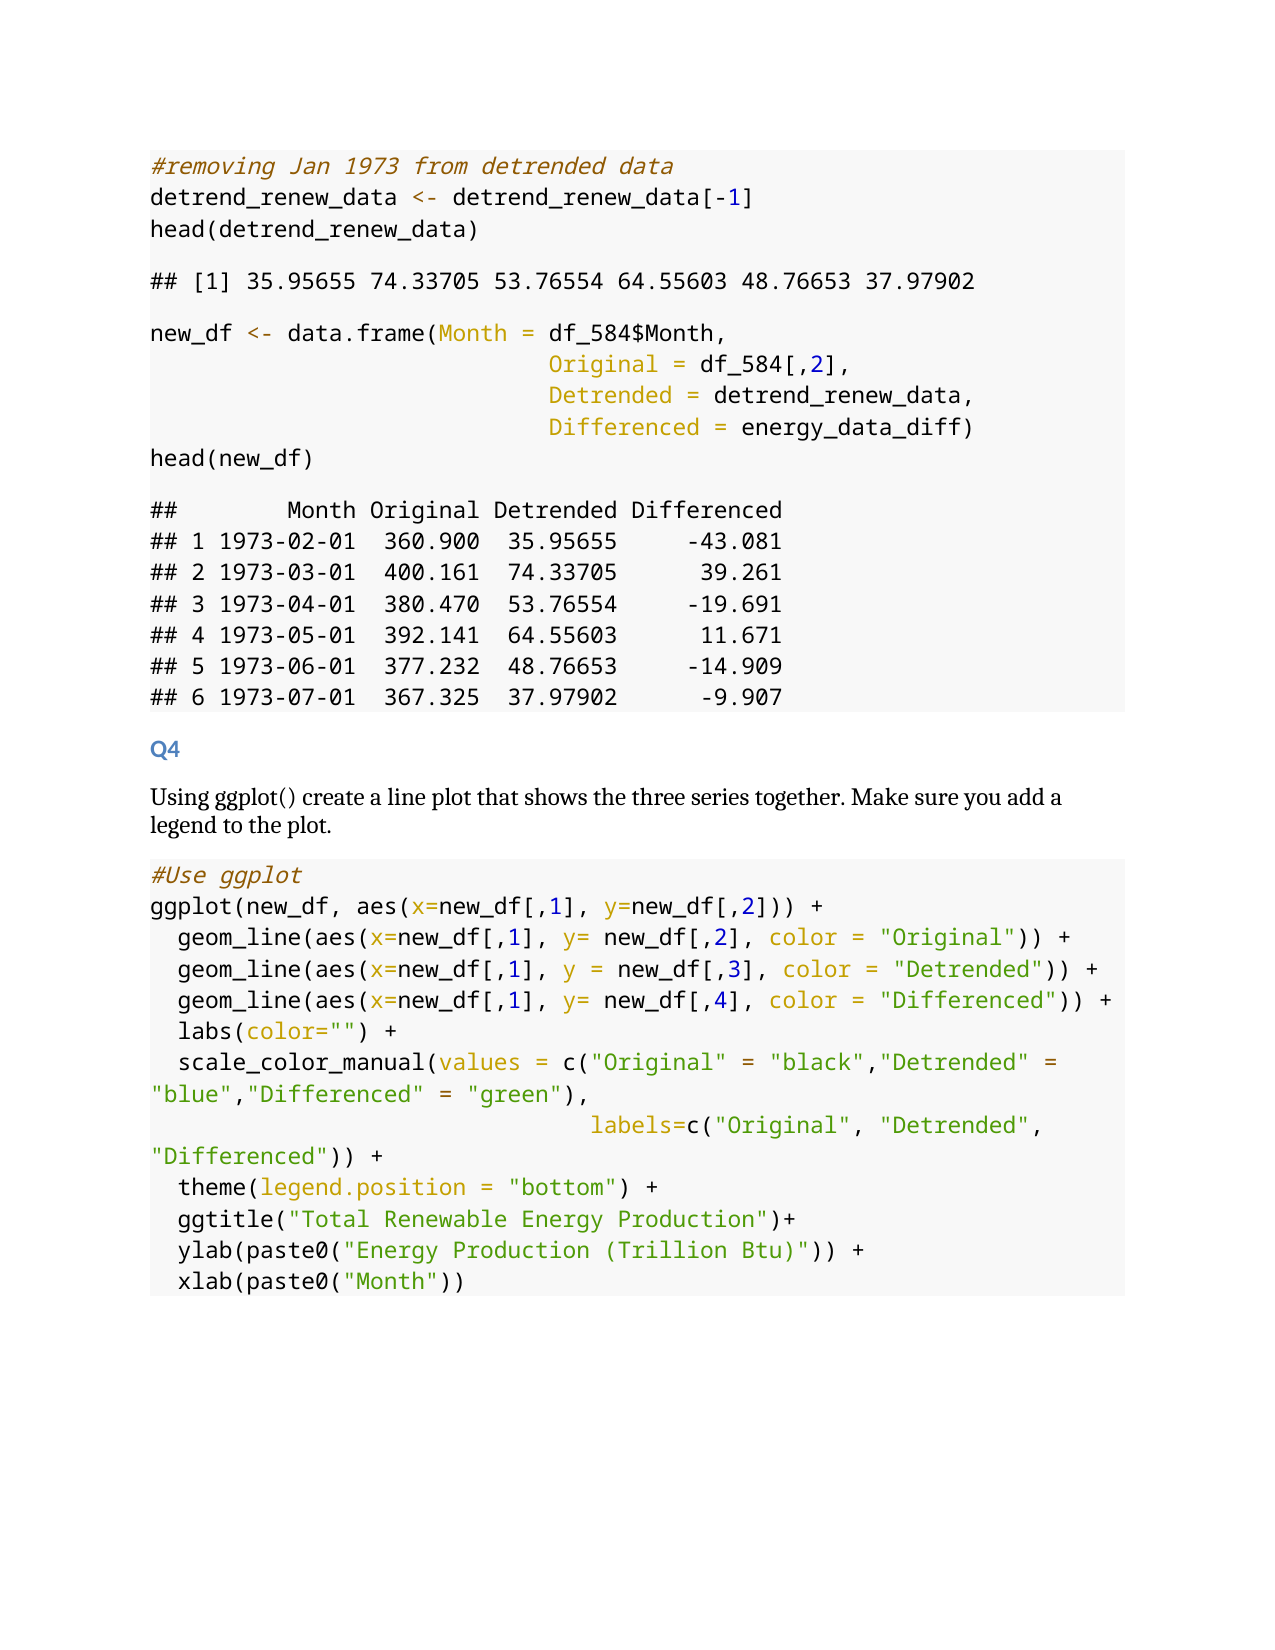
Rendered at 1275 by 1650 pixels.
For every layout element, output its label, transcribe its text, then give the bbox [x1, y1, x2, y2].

text #removing Jan 1973 from detrended data detrend_renew_data <- detrend_renew_data[-1] head(detrend_renew_data) [150, 150, 1125, 244]
text Using ggplot() create a line plot that shows the three series together. Make sure you add a legend to the plot. [150, 783, 1125, 840]
text ## Month Original Detrended Differenced ## 1 1973-02-01 360.900 35.95655 -43.081 ## 2 1973-03-01 400.161 74.33705 39.261 ## 3 1973-04-01 380.470 53.76554 -19.691 ## 4 1973-05-01 392.141 64.55603 11.671 ## 5 1973-06-01 377.232 48.76653 -14.909 ## 6 1973-07-01 367.325 37.97902 -9.907 [150, 494, 1125, 712]
text #Use ggplot ggplot(new_df, aes(x=new_df[,1], y=new_df[,2])) + geom_line(aes(x=new_df[,1], y= new_df[,2], color = "Original")) + geom_line(aes(x=new_df[,1], y = new_df[,3], color = "Detrended")) + geom_line(aes(x=new_df[,1], y= new_df[,4], color = "Differenced")) + labs(color="") + scale_color_manual(values = c("Original" = "black","Detrended" = "blue","Differenced" = "green"), labels=c("Original", "Detrended", "Differenced")) + theme(legend.position = "bottom") + ggtitle("Total Renewable Energy Production")+ ylab(paste0("Energy Production (Trillion Btu)")) + xlab(paste0("Month")) [301, 859, 1125, 1296]
subtitle Q4 [150, 733, 1125, 764]
text ## [1] 35.95655 74.33705 53.76554 64.55603 48.76653 37.97902 [150, 264, 1125, 296]
text new_df <- data.frame(Month = df_584$Month, Original = df_584[,2], Detrended = detrend_renew_data, Differenced = energy_data_diff) head(new_df) [315, 317, 1125, 473]
